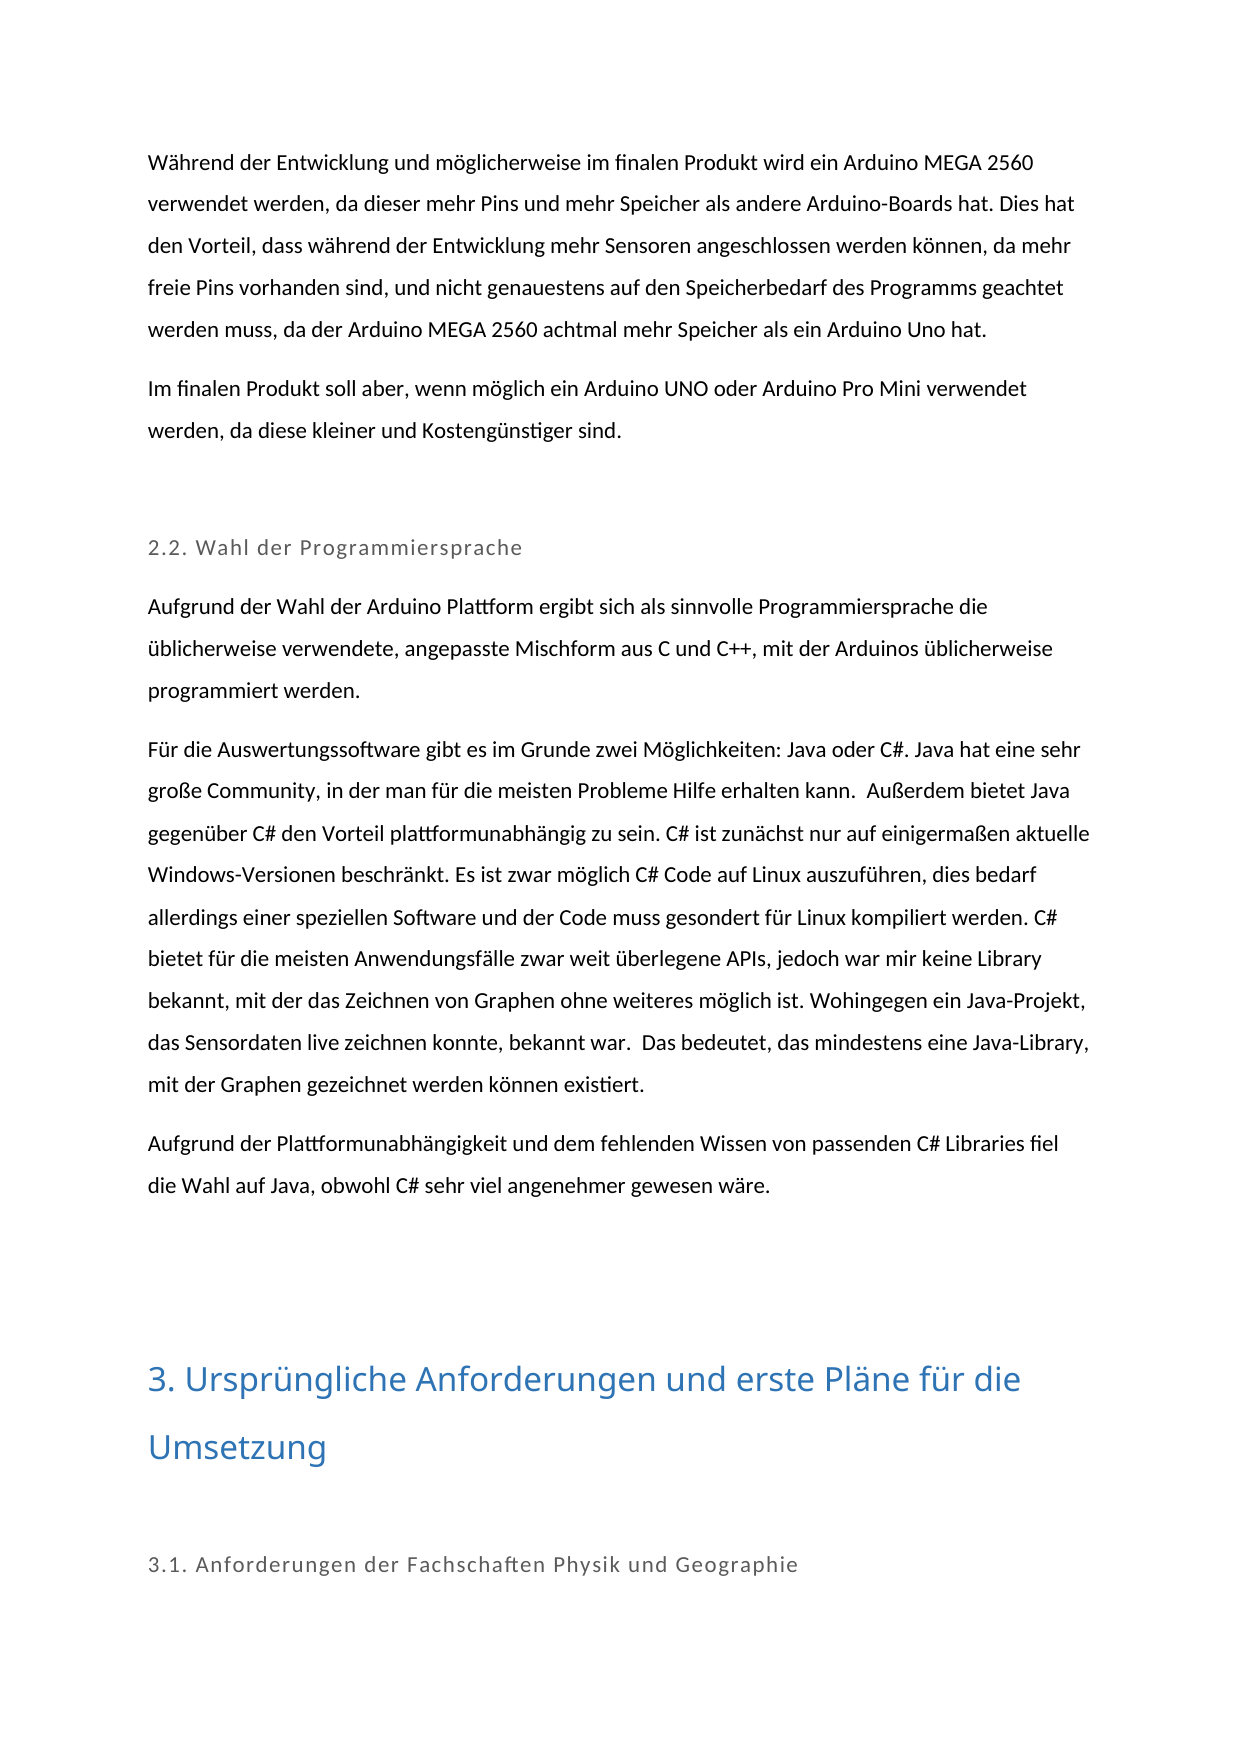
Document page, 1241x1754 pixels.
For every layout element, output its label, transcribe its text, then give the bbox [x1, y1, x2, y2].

subtitle 3.1. Anforderungen der Fachschaften Physik und Geographie [148, 1550, 1093, 1578]
text Aufgrund der Wahl der Arduino Plattform ergibt sich als sinnvolle Programmiersprache die üblicherweise verwendete, angepasste Mischform aus C und C++, mit der Arduinos üblicherweise programmiert werden. [148, 592, 1093, 704]
text Für die Auswertungssoftware gibt es im Grunde zwei Möglichkeiten: Java oder C#. Java hat eine sehr große Community, in der man für die meisten Probleme Hilfe erhalten kann. Außerdem bietet Java gegenüber C# den Vorteil plattformunabhängig zu sein. C# ist zunächst nur auf einigermaßen aktuelle Windows-Versionen beschränkt. Es ist zwar möglich C# Code auf Linux auszuführen, dies bedarf allerdings einer speziellen Software und der Code muss gesondert für Linux kompiliert werden. C# bietet für die meisten Anwendungsfälle zwar weit überlegene APIs, jedoch war mir keine Library bekannt, mit der das Zeichnen von Graphen ohne weiteres möglich ist. Wohingegen ein Java-Projekt, das Sensordaten live zeichnen konnte, bekannt war. Das bedeutet, das mindestens eine Java-Library, mit der Graphen gezeichnet werden können existiert. [148, 735, 1093, 1098]
text Aufgrund der Plattformunabhängigkeit und dem fehlenden Wissen von passenden C# Libraries fiel die Wahl auf Java, obwohl C# sehr viel angenehmer gewesen wäre. [148, 1129, 1093, 1199]
subtitle 3. Ursprüngliche Anforderungen und erste Pläne für die Umsetzung [148, 1355, 1093, 1469]
text Im finalen Produkt soll aber, wenn möglich ein Arduino UNO oder Arduino Pro Mini verwendet werden, da diese kleiner und Kostengünstiger sind. [148, 374, 1093, 444]
subtitle 2.2. Wahl der Programmiersprache [148, 533, 1093, 561]
text Während der Entwicklung und möglicherweise im finalen Produkt wird ein Arduino MEGA 2560 verwendet werden, da dieser mehr Pins und mehr Speicher als andere Arduino-Boards hat. Dies hat den Vorteil, dass während der Entwicklung mehr Sensoren angeschlossen werden können, da mehr freie Pins vorhanden sind, und nicht genauestens auf den Speicherbedarf des Programms geachtet werden muss, da der Arduino MEGA 2560 achtmal mehr Speicher als ein Arduino Uno hat. [148, 148, 1093, 343]
